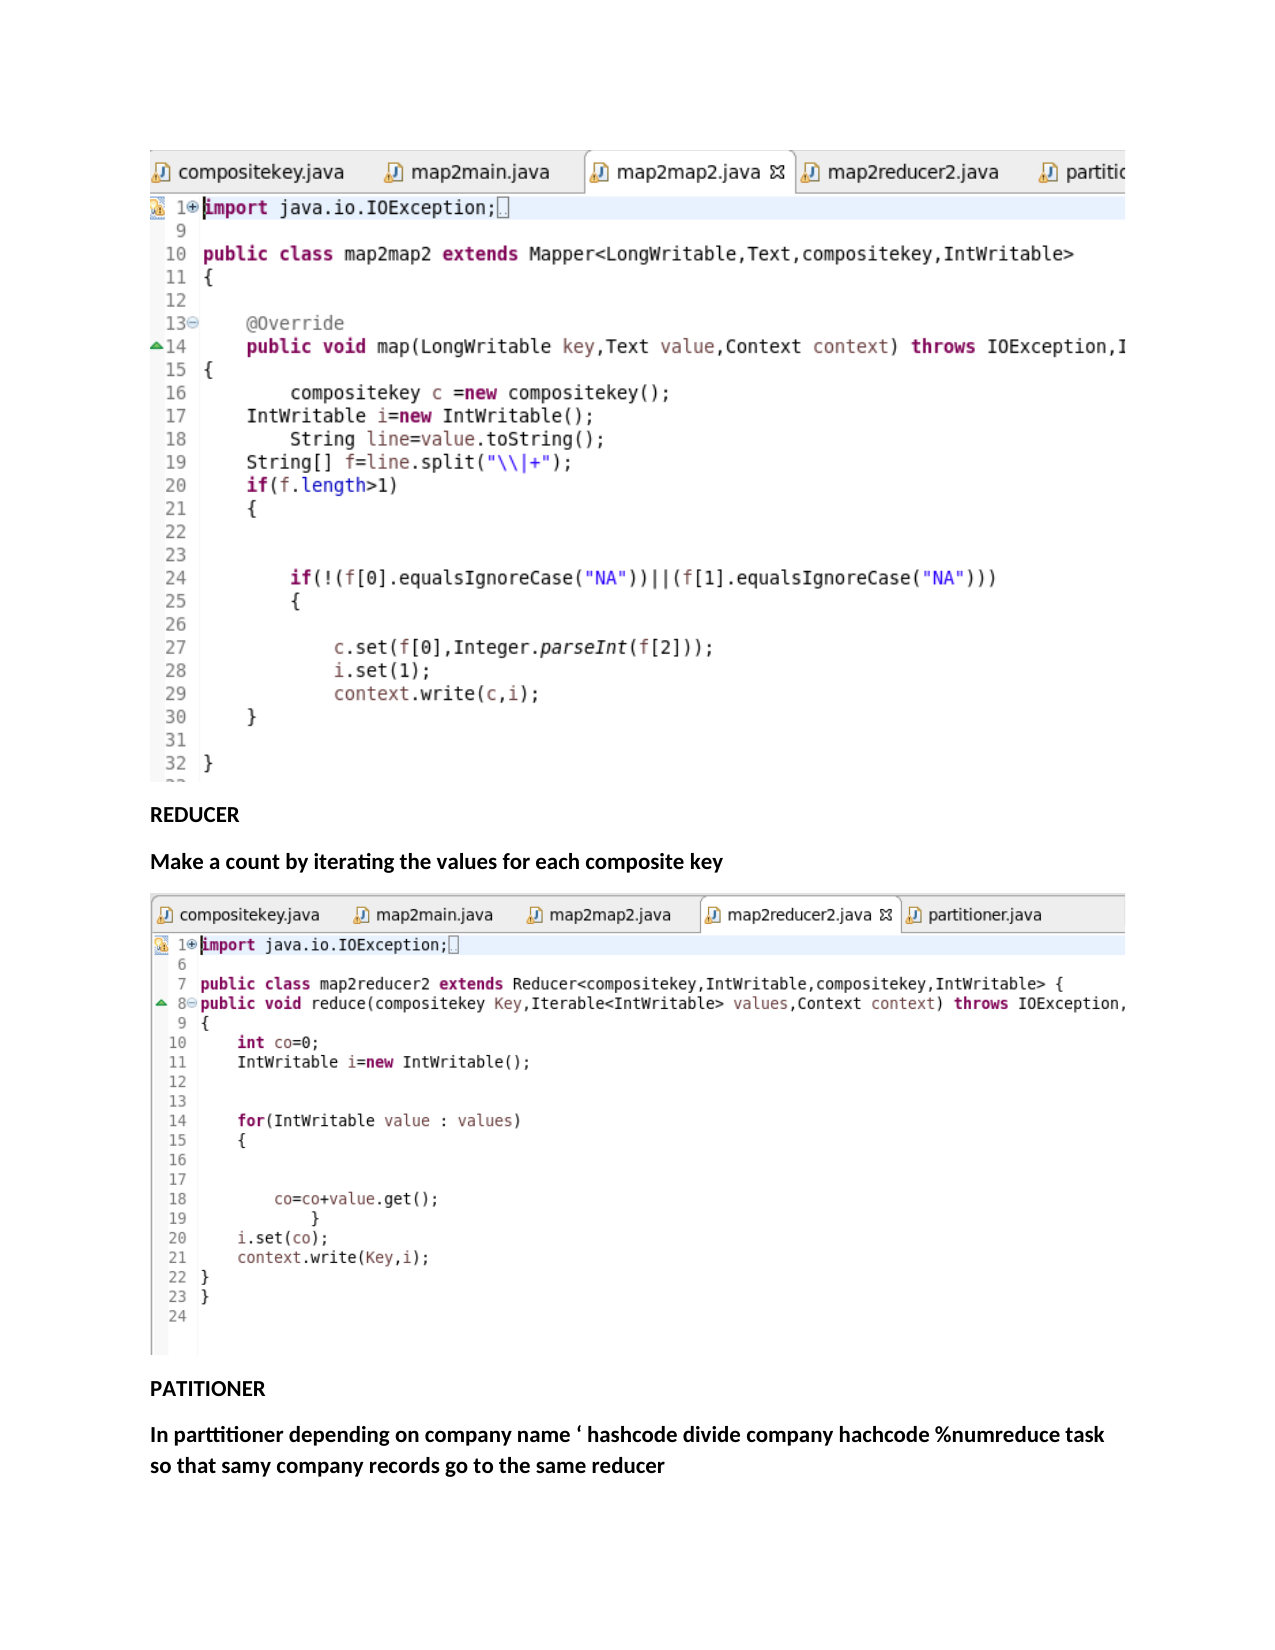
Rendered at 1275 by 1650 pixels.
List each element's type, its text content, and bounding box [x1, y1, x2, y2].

picture [150, 150, 1125, 782]
text Make a count by iterating the values for each composite key [150, 847, 1125, 875]
picture [150, 893, 1125, 1355]
text PATITIONER [150, 1374, 1125, 1402]
text REDUCER [150, 800, 1125, 828]
text In parttitioner depending on company name ‘ hashcode divide company hachcode %numreduce task so that samy company records go to the same reducer [150, 1421, 1125, 1479]
